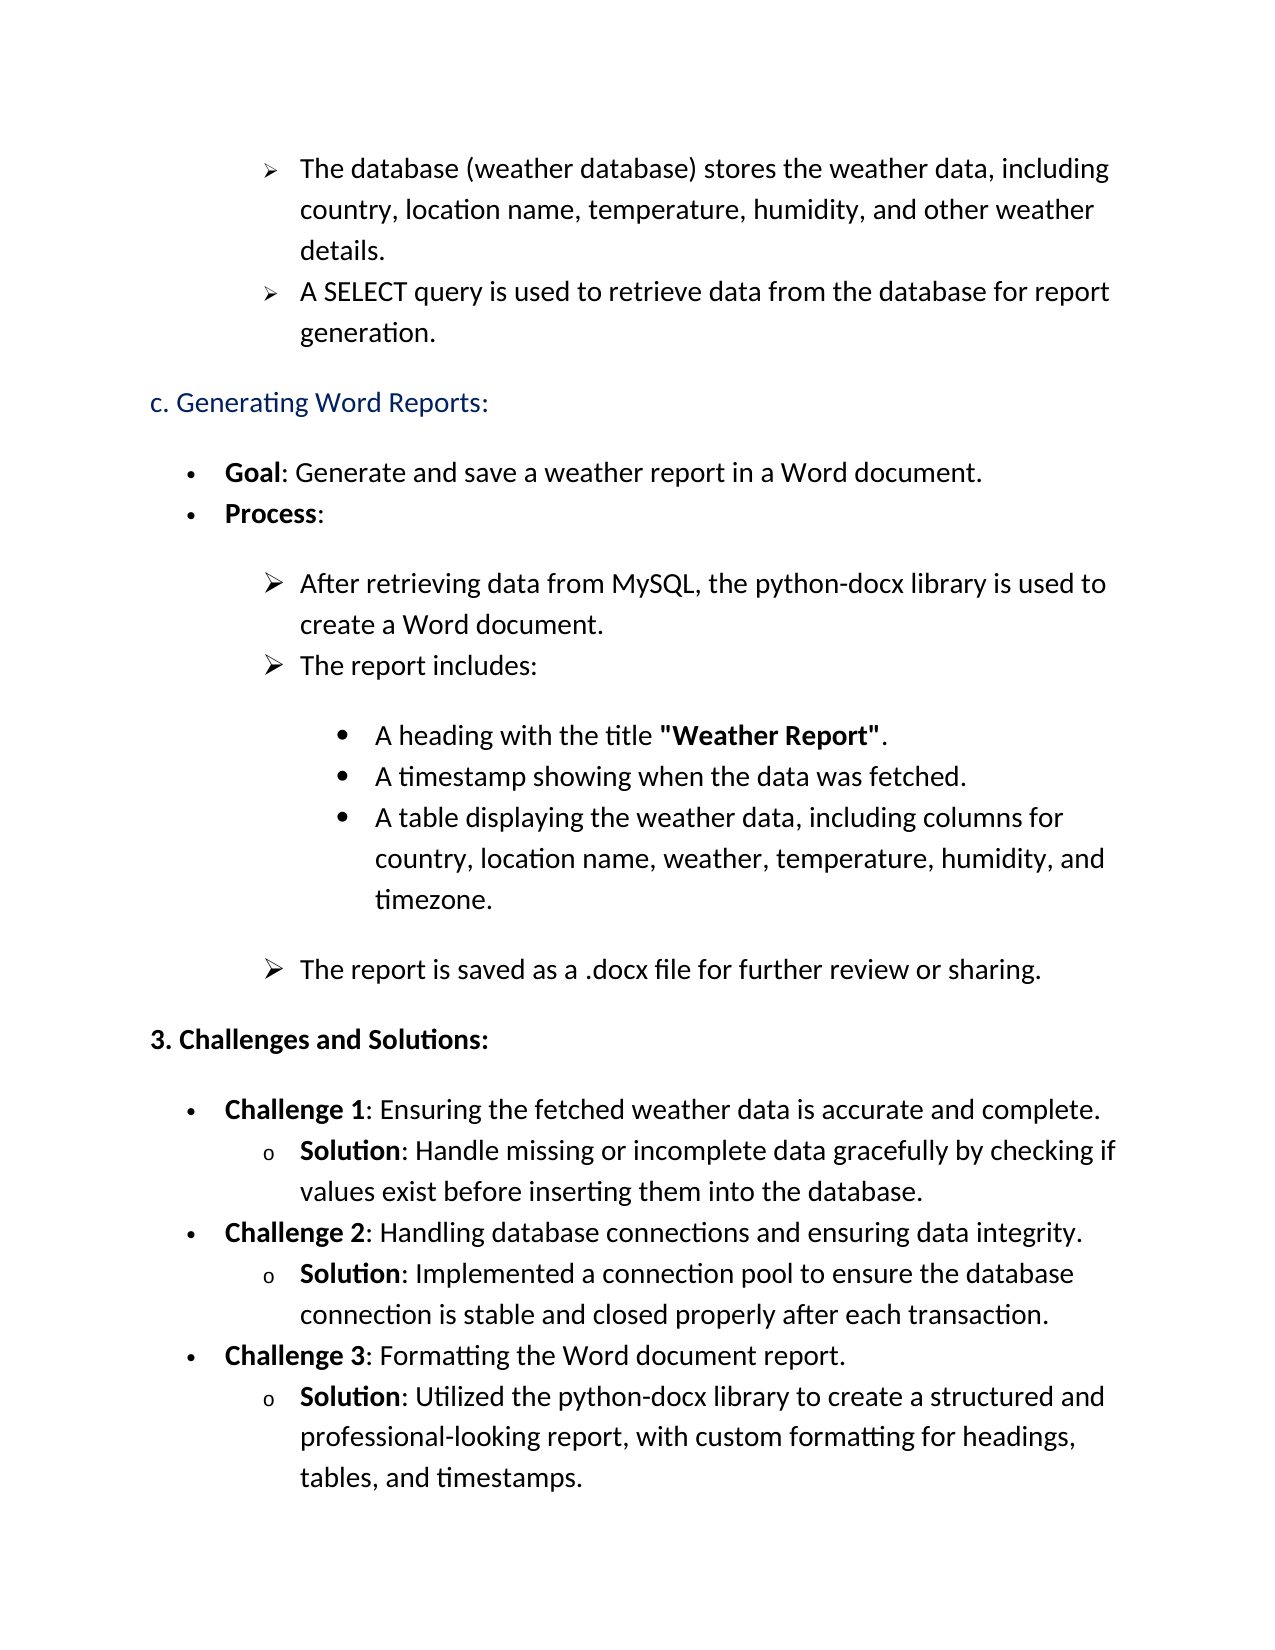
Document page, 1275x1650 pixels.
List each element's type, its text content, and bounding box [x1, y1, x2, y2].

list Challenge 2: Handling database connections and ensuring data integrity. [187, 1214, 1125, 1249]
subtitle c. Generating Word Reports: [150, 384, 1125, 419]
list Solution: Implemented a connection pool to ensure the database connection is stable and closed properly after each transaction. [262, 1255, 1125, 1331]
list A SELECT query is used to retrieve data from the database for report generation. [262, 273, 1125, 349]
list The report includes: [262, 647, 1125, 682]
list Process: [187, 495, 1125, 531]
list Solution: Handle missing or incomplete data gracefully by checking if values exist before inserting them into the database. [262, 1132, 1125, 1208]
list A heading with the title "Weather Report". [337, 717, 1125, 753]
list A timestamp showing when the data was fetched. [337, 758, 1125, 793]
list Challenge 1: Ensuring the fetched weather data is accurate and complete. [187, 1091, 1125, 1127]
list A table displaying the weather data, including columns for country, location name, weather, temperature, humidity, and timezone. [337, 799, 1125, 916]
list Goal: Generate and save a weather report in a Word document. [187, 454, 1125, 489]
list Solution: Utilized the python-docx library to create a structured and professional-looking report, with custom formatting for headings, tables, and timestamps. [262, 1378, 1125, 1495]
list The database (weather database) stores the weather data, including country, location name, temperature, humidity, and other weather details. [262, 150, 1125, 267]
list Challenge 3: Formatting the Word document report. [187, 1337, 1125, 1372]
list After retrieving data from MySQL, the python-docx library is used to create a Word document. [262, 565, 1125, 642]
list The report is saved as a .docx file for further review or sharing. [262, 951, 1125, 986]
subtitle 3. Challenges and Solutions: [150, 1021, 1125, 1057]
